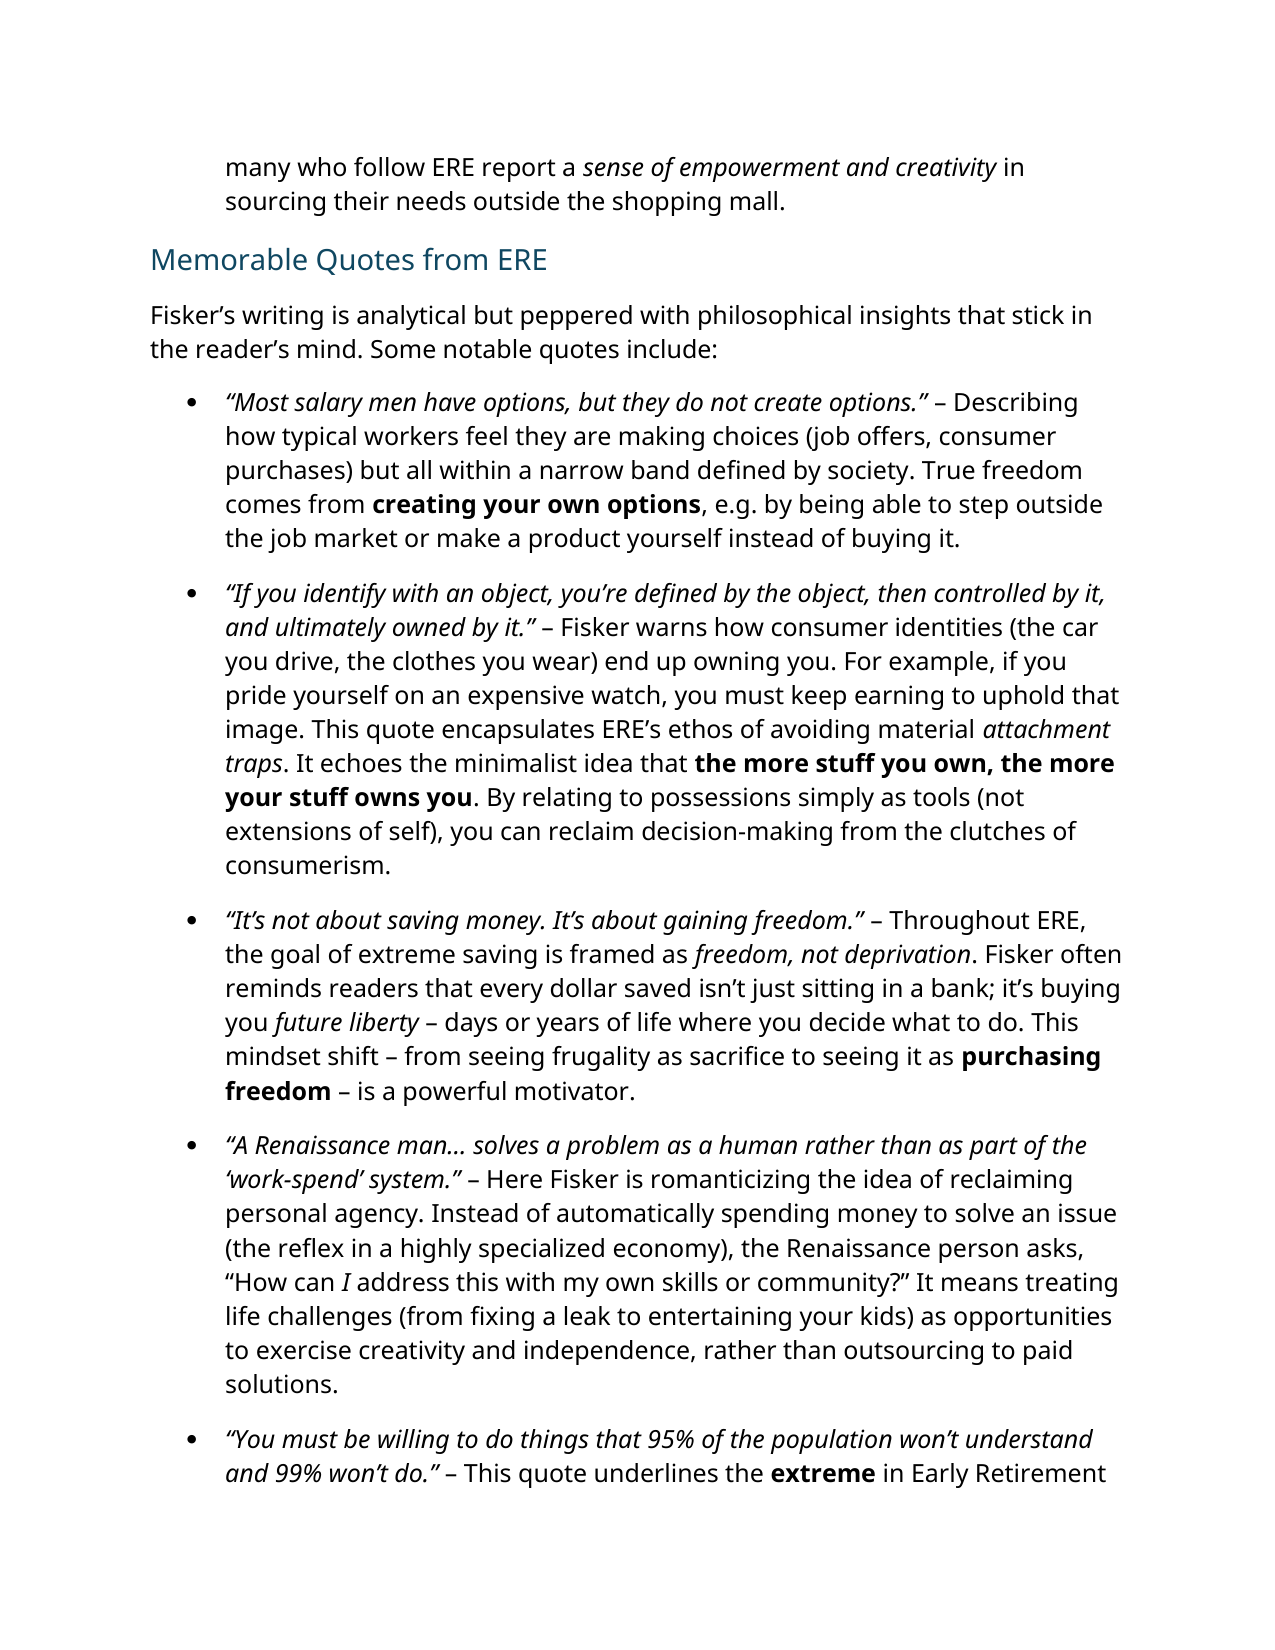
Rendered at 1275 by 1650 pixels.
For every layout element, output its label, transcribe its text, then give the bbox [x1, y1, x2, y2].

list “If you identify with an object, you’re defined by the object, then controlled by it, and ultimately owned by it.” – Fisker warns how consumer identities (the car you drive, the clothes you wear) end up owning you. For example, if you pride yourself on an expensive watch, you must keep earning to uphold that image. This quote encapsulates ERE’s ethos of avoiding material attachment traps. It echoes the minimalist idea that the more stuff you own, the more your stuff owns you. By relating to possessions simply as tools (not extensions of self), you can reclaim decision-making from the clutches of consumerism. [187, 575, 1125, 882]
text Fisker’s writing is analytical but peppered with philosophical insights that stick in the reader’s mind. Some notable quotes include: [150, 297, 1125, 366]
list “It’s not about saving money. It’s about gaining freedom.” – Throughout ERE, the goal of extreme saving is framed as freedom, not deprivation. Fisker often reminds readers that every dollar saved isn’t just sitting in a bank; it’s buying you future liberty – days or years of life where you decide what to do. This mindset shift – from seeing frugality as sacrifice to seeing it as purchasing freedom – is a powerful motivator. [187, 903, 1125, 1107]
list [187, 150, 1125, 218]
list “A Renaissance man… solves a problem as a human rather than as part of the ‘work-spend’ system.” – Here Fisker is romanticizing the idea of reclaiming personal agency. Instead of automatically spending money to solve an issue (the reflex in a highly specialized economy), the Renaissance person asks, “How can I address this with my own skills or community?” It means treating life challenges (from fixing a leak to entertaining your kids) as opportunities to exercise creativity and independence, rather than outsourcing to paid solutions. [187, 1128, 1125, 1401]
list “Most salary men have options, but they do not create options.” – Describing how typical workers feel they are making choices (job offers, consumer purchases) but all within a narrow band defined by society. True freedom comes from creating your own options, e.g. by being able to step outside the job market or make a product yourself instead of buying it. [187, 384, 1125, 554]
subtitle Memorable Quotes from ERE [150, 239, 1125, 279]
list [187, 1421, 1125, 1489]
